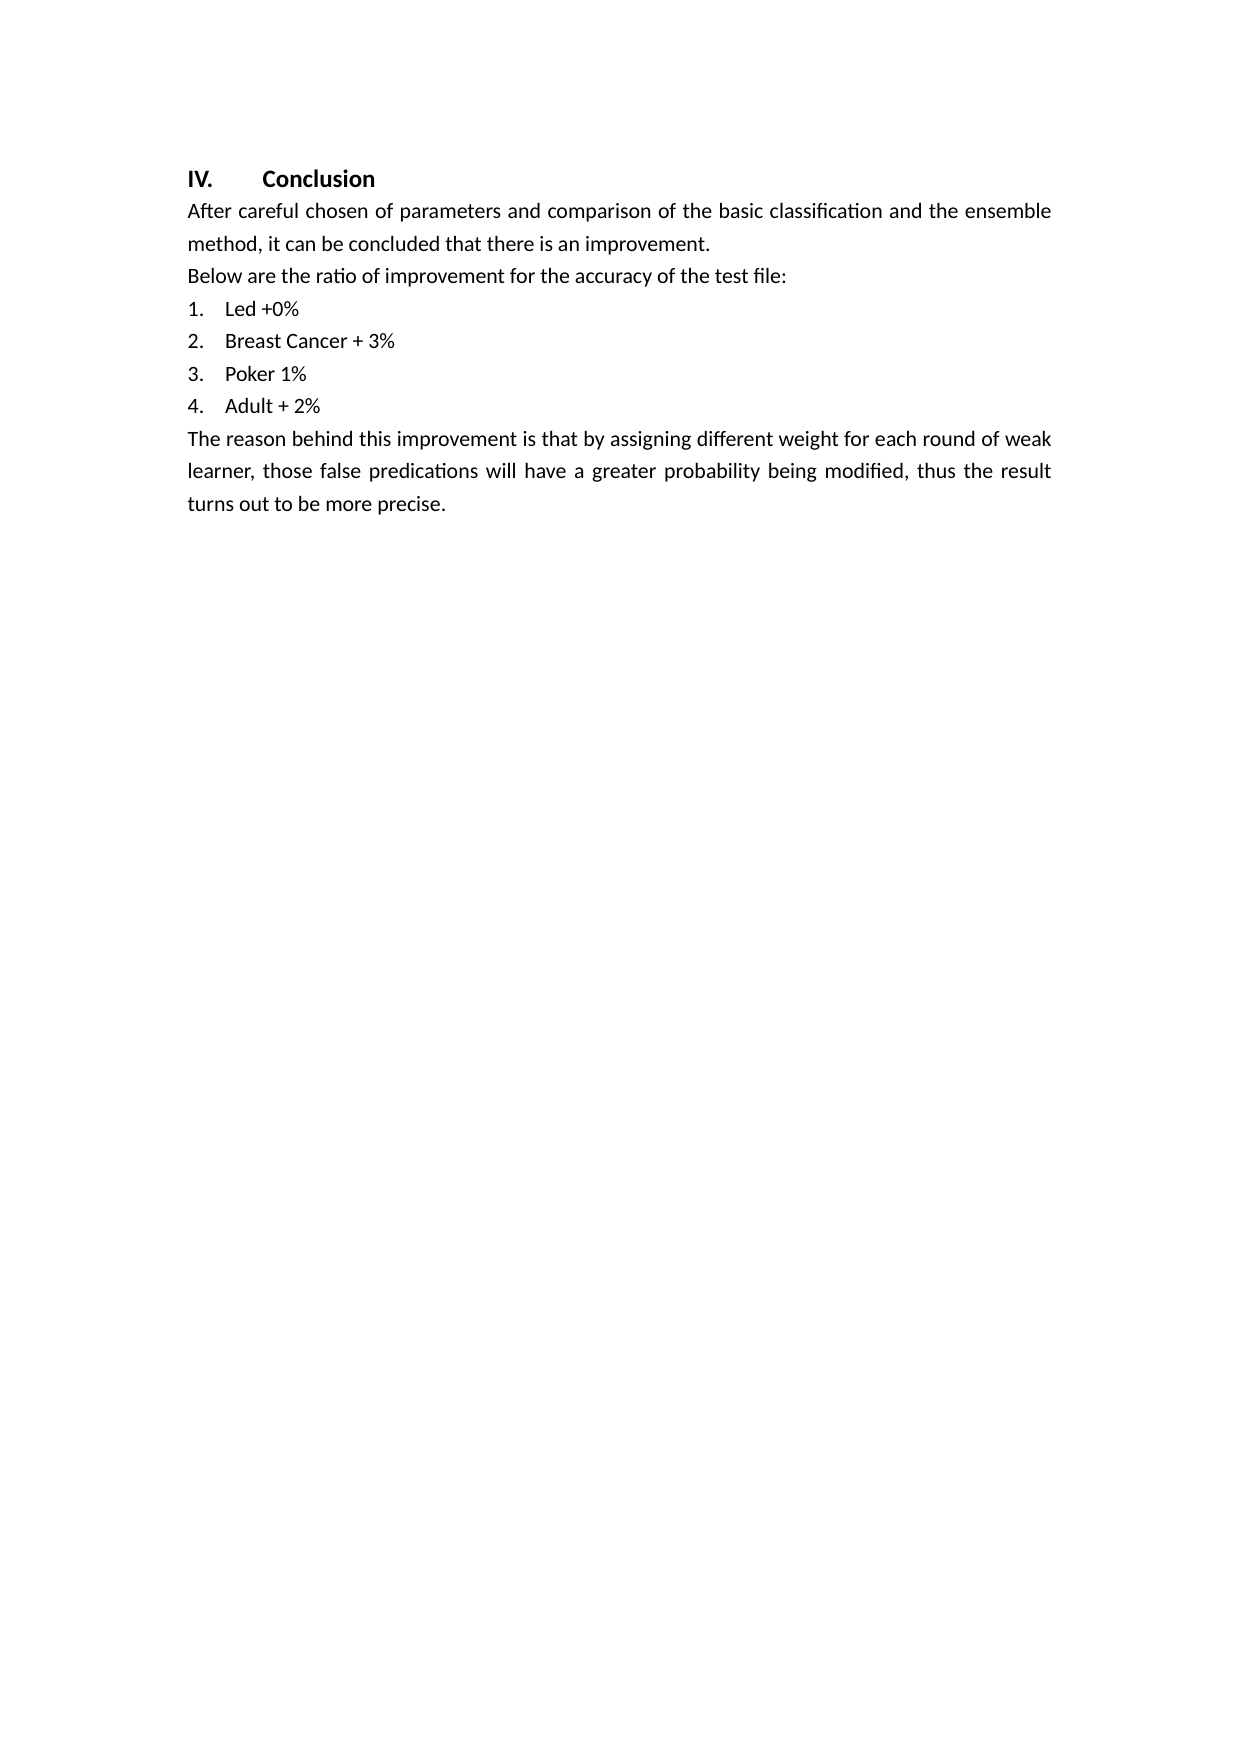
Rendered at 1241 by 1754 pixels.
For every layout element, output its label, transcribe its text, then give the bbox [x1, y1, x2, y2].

list Adult + 2% [187, 389, 1053, 422]
list Breast Cancer + 3% [187, 324, 1053, 357]
text After careful chosen of parameters and comparison of the basic classification and the ensemble method, it can be concluded that there is an improvement. [187, 194, 1053, 259]
text The reason behind this improvement is that by assigning different weight for each round of weak learner, those false predications will have a greater probability being modified, thus the result turns out to be more precise. [187, 422, 1053, 519]
list Led +0% [187, 292, 1053, 324]
list Poker 1% [187, 357, 1053, 389]
list Conclusion [187, 162, 1053, 194]
text Below are the ratio of improvement for the accuracy of the test file: [187, 259, 1053, 292]
